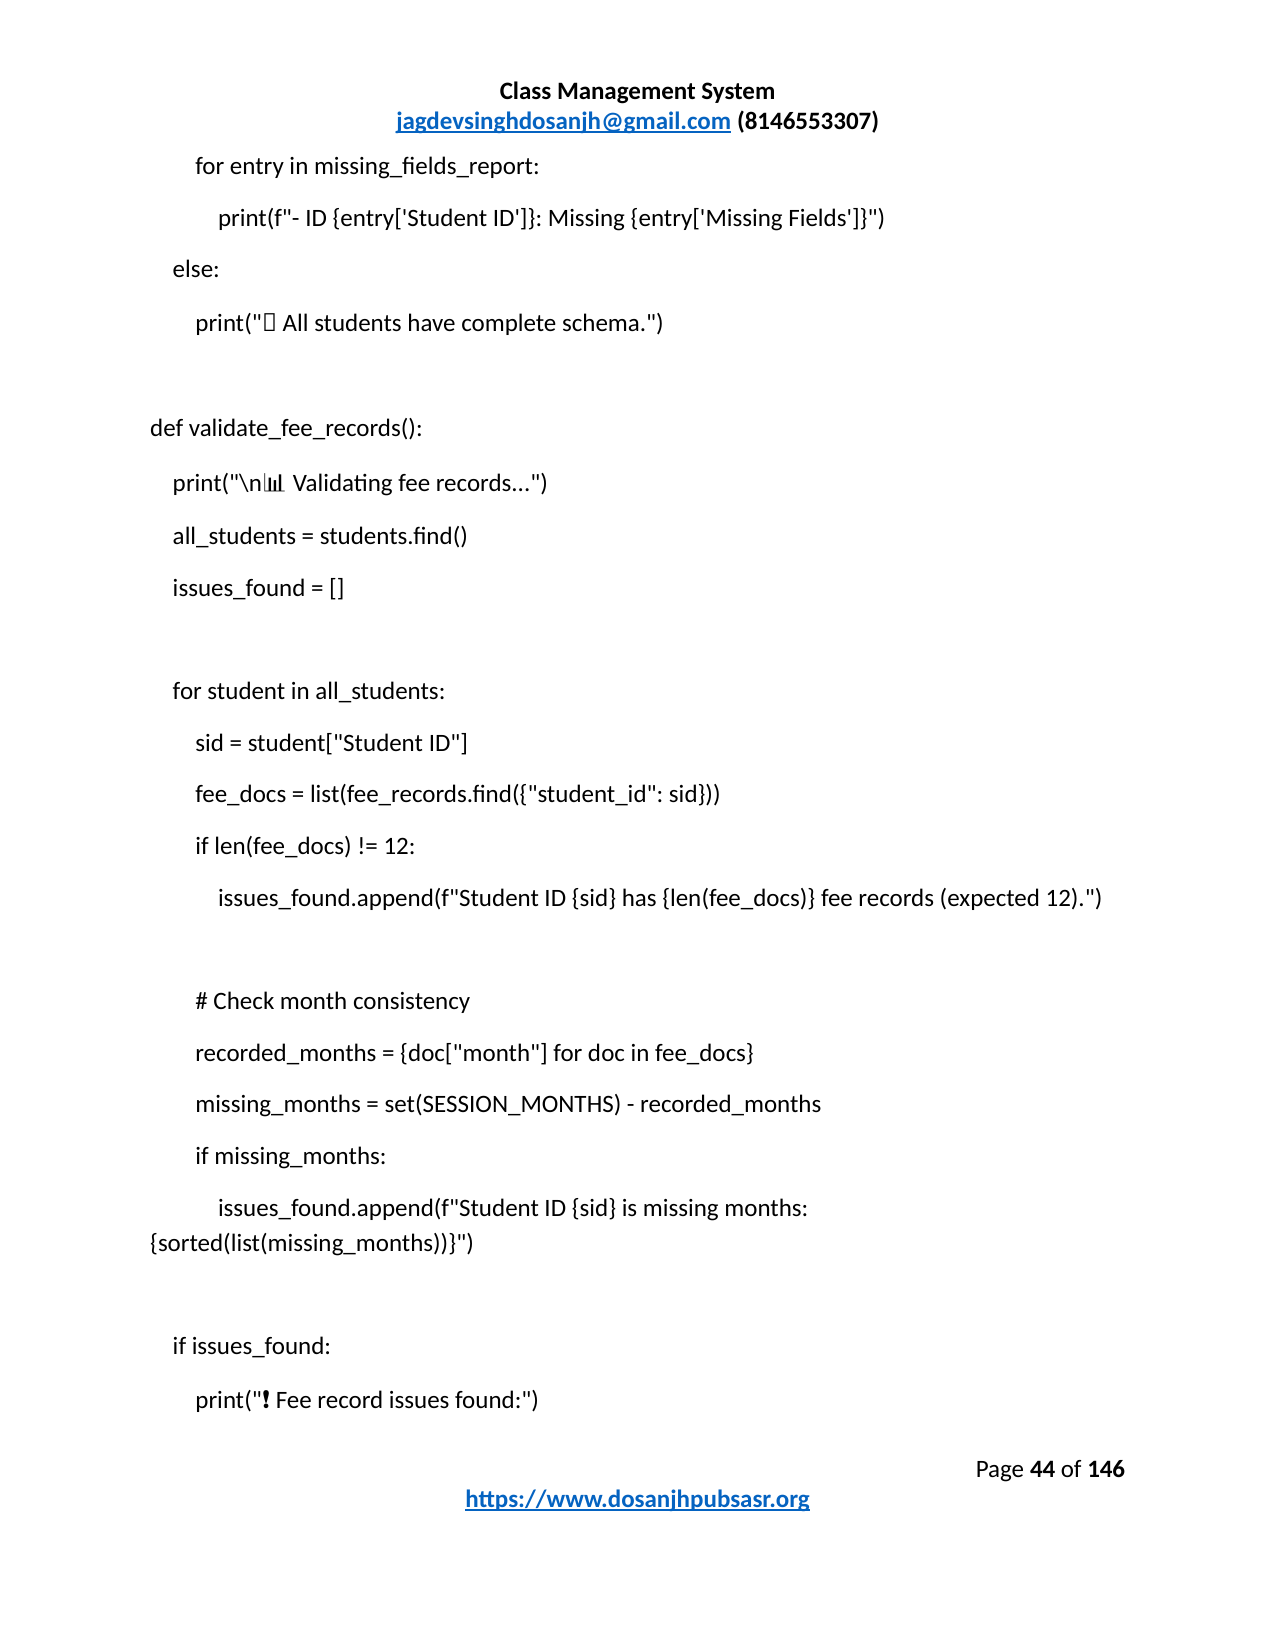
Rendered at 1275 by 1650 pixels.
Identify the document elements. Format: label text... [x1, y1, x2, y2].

text sid = student["Student ID"] [150, 727, 1125, 757]
text if len(fee_docs) != 12: [150, 830, 1125, 861]
text print("✅ All students have complete schema.") [150, 305, 1125, 339]
text if missing_months: [150, 1140, 1125, 1171]
text for student in all_students: [150, 675, 1125, 706]
text def validate_fee_records(): [150, 412, 1125, 443]
text all_students = students.find() [150, 520, 1125, 551]
text recorded_months = {doc["month"] for doc in fee_docs} [150, 1037, 1125, 1067]
text missing_months = set(SESSION_MONTHS) - recorded_months [150, 1088, 1125, 1119]
text else: [150, 253, 1125, 284]
text fee_docs = list(fee_records.find({"student_id": sid})) [150, 778, 1125, 809]
text issues_found.append(f"Student ID {sid} has {len(fee_docs)} fee records (expected 12).") [150, 882, 1125, 912]
text print(f"- ID {entry['Student ID']}: Missing {entry['Missing Fields']}") [150, 202, 1125, 232]
text issues_found.append(f"Student ID {sid} is missing months: {sorted(list(missing_months))}") [150, 1192, 1125, 1257]
text print("\n📊 Validating fee records...") [150, 464, 1125, 498]
text for entry in missing_fields_report: [150, 150, 1125, 181]
text issues_found = [] [150, 572, 1125, 602]
text # Check month consistency [150, 985, 1125, 1016]
text print("❗ Fee record issues found:") [150, 1382, 1125, 1416]
text if issues_found: [150, 1330, 1125, 1361]
